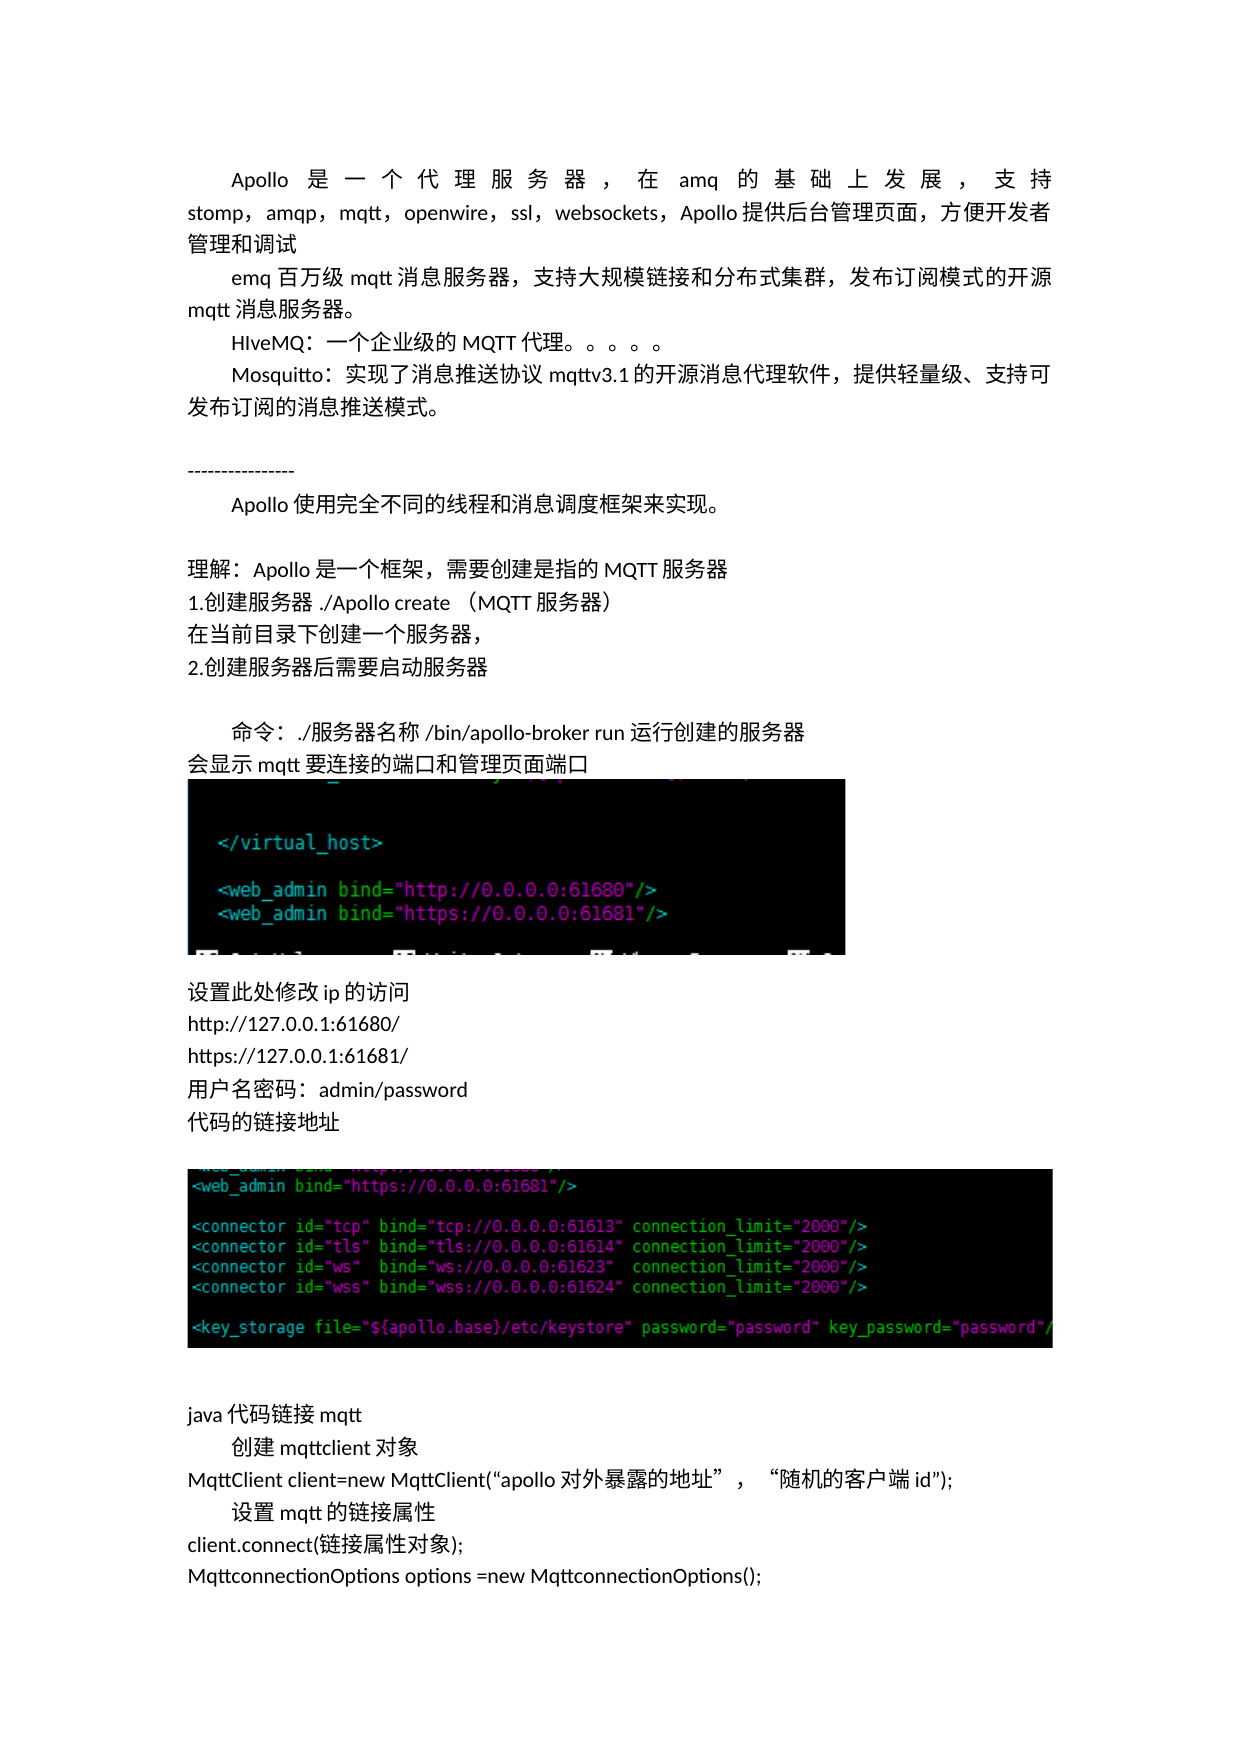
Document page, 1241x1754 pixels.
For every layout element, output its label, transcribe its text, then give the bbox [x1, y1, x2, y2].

text 用户名密码：admin/password [187, 1072, 1053, 1104]
text java代码链接mqtt [187, 1397, 1053, 1429]
text MqttconnectionOptions options =new MqttconnectionOptions(); [187, 1559, 1053, 1592]
text https://127.0.0.1:61681/ [187, 1039, 1053, 1072]
picture [187, 1169, 1053, 1348]
text HIveMQ：一个企业级的MQTT代理。。。。。 [187, 324, 1053, 357]
text 2.创建服务器后需要启动服务器 [187, 649, 1053, 682]
text http://127.0.0.1:61680/ [187, 1007, 1053, 1039]
text client.connect(链接属性对象); [187, 1527, 1053, 1559]
text 会显示mqtt要连接的端口和管理页面端口 [187, 747, 1053, 779]
text 在当前目录下创建一个服务器， [187, 617, 1053, 649]
text emq 百万级mqtt消息服务器，支持大规模链接和分布式集群，发布订阅模式的开源mqtt消息服务器。 [187, 259, 1053, 324]
text 设置mqtt的链接属性 [187, 1494, 1053, 1527]
text 命令：./服务器名称 /bin/apollo-broker run 运行创建的服务器 [187, 714, 1053, 747]
picture [187, 779, 846, 955]
text 创建mqttclient对象 [187, 1429, 1053, 1462]
text Apollo是一个代理服务器，在amq的基础上发展，支持stomp，amqp，mqtt，openwire，ssl，websockets，Apollo提供后台管理页面，方便开发者管理和调试 [187, 162, 1053, 259]
text MqttClient client=new MqttClient(“apollo对外暴露的地址”，“随机的客户端id”); [187, 1462, 1053, 1494]
text ---------------- [187, 454, 1053, 487]
text Apollo使用完全不同的线程和消息调度框架来实现。 [187, 487, 1053, 519]
text 1.创建服务器 ./Apollo create （MQTT服务器） [187, 584, 1053, 617]
text 代码的链接地址 [187, 1104, 1053, 1137]
text Mosquitto：实现了消息推送协议mqttv3.1的开源消息代理软件，提供轻量级、支持可发布订阅的消息推送模式。 [187, 357, 1053, 422]
text 设置此处修改ip的访问 [187, 974, 1053, 1007]
text 理解：Apollo是一个框架，需要创建是指的MQTT服务器 [187, 552, 1053, 584]
